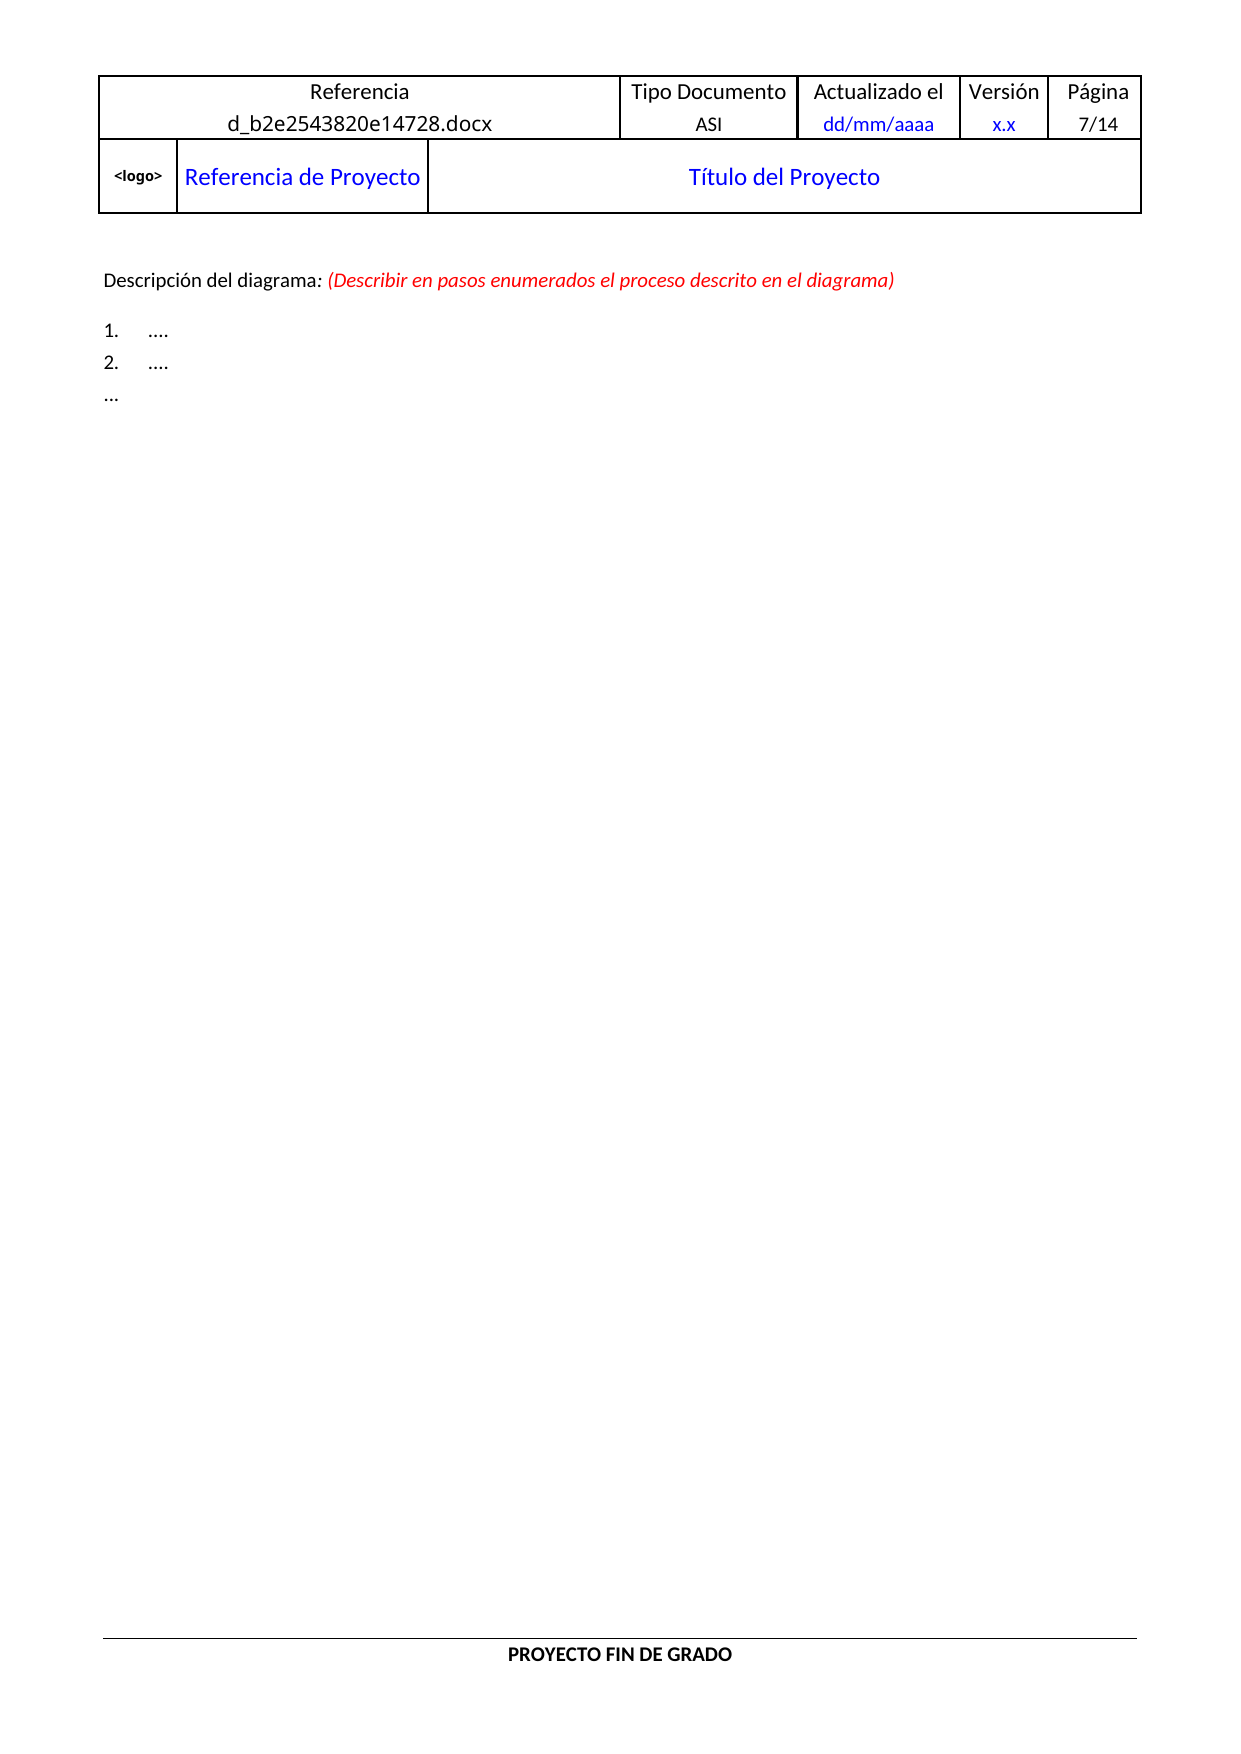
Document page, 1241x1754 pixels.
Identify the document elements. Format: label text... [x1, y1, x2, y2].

text ... [103, 381, 1137, 406]
text Descripción del diagrama: (Describir en pasos enumerados el proceso descrito en el diagrama) [103, 267, 1137, 292]
list .... [103, 349, 1137, 375]
list .... [103, 318, 1137, 343]
